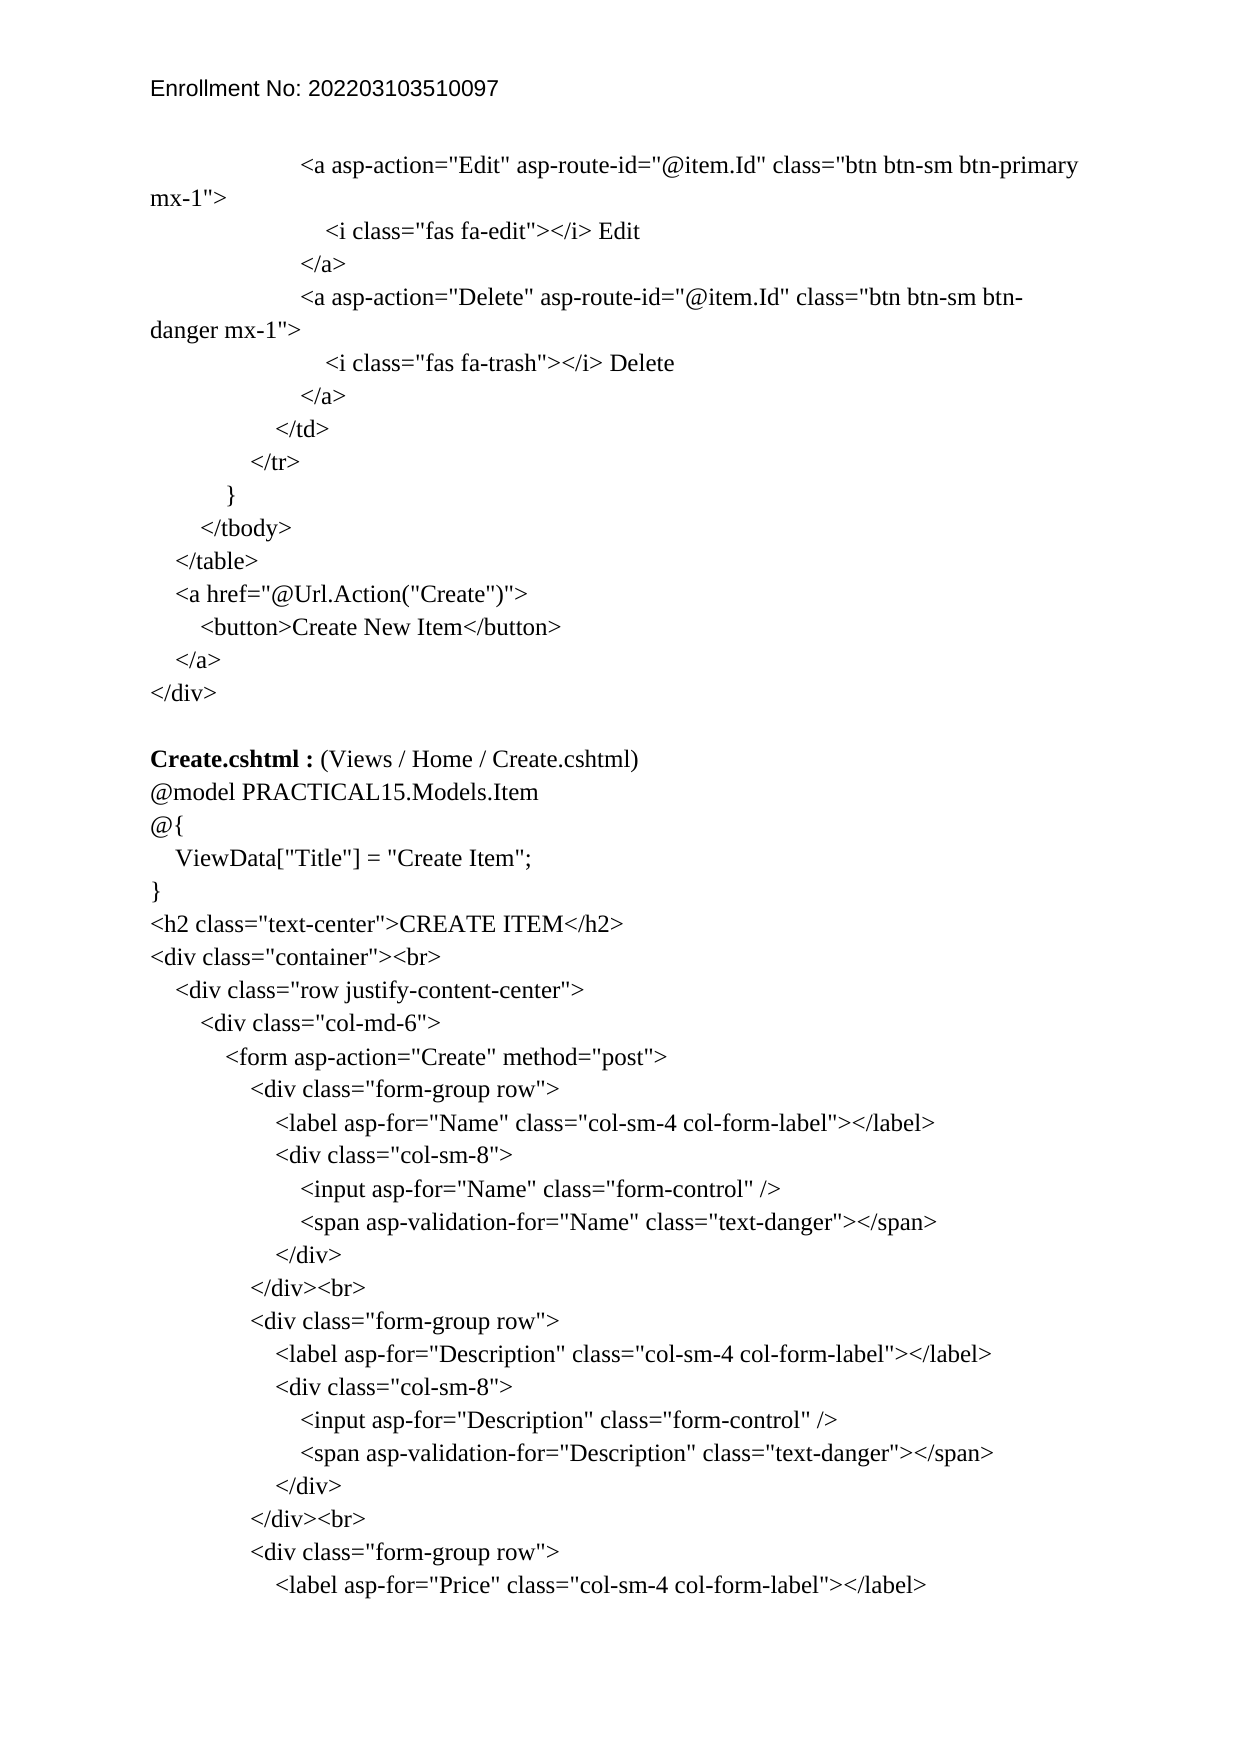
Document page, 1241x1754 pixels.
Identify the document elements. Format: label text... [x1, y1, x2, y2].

text <label asp-for="Price" class="col-sm-4 col-form-label"></label> [150, 1570, 1090, 1599]
text </div><br> [150, 1273, 1090, 1301]
text @model PRACTICAL15.Models.Item [150, 777, 1090, 806]
text </table> [150, 546, 1090, 575]
text @{ [150, 810, 1090, 839]
text <label asp-for="Description" class="col-sm-4 col-form-label"></label> [150, 1339, 1090, 1367]
text <i class="fas fa-edit"></i> Edit [150, 216, 1090, 245]
text <div class="form-group row"> [150, 1537, 1090, 1566]
text <div class="col-sm-8"> [150, 1141, 1090, 1169]
text <button>Create New Item</button> [150, 612, 1090, 641]
text ViewData["Title"] = "Create Item"; [150, 843, 1090, 872]
text </tr> [150, 447, 1090, 476]
text <div class="container"><br> [150, 942, 1090, 971]
text </div> [150, 1471, 1090, 1499]
text </div><br> [150, 1504, 1090, 1533]
text <input asp-for="Name" class="form-control" /> [150, 1174, 1090, 1202]
text </tbody> [150, 513, 1090, 542]
text <div class="col-sm-8"> [150, 1372, 1090, 1401]
text } [150, 876, 1090, 905]
text <a asp-action="Delete" asp-route-id="@item.Id" class="btn btn-sm btn-danger mx-1"> [150, 282, 1090, 344]
text </div> [150, 678, 1090, 707]
text } [150, 480, 1090, 509]
text </td> [150, 414, 1090, 443]
text <label asp-for="Name" class="col-sm-4 col-form-label"></label> [150, 1108, 1090, 1136]
text <span asp-validation-for="Description" class="text-danger"></span> [150, 1438, 1090, 1467]
text <div class="form-group row"> [150, 1306, 1090, 1334]
text <input asp-for="Description" class="form-control" /> [150, 1405, 1090, 1433]
text <a href="@Url.Action("Create")"> [150, 579, 1090, 608]
text <h2 class="text-center">CREATE ITEM</h2> [150, 909, 1090, 938]
text <div class="row justify-content-center"> [150, 976, 1090, 1004]
text <a asp-action="Edit" asp-route-id="@item.Id" class="btn btn-sm btn-primary mx-1"> [150, 150, 1090, 212]
text </a> [150, 249, 1090, 278]
text <form asp-action="Create" method="post"> [150, 1042, 1090, 1070]
text <i class="fas fa-trash"></i> Delete [150, 348, 1090, 377]
text <div class="form-group row"> [150, 1074, 1090, 1103]
text </a> [150, 645, 1090, 674]
text Create.cshtml : (Views / Home / Create.cshtml) [150, 744, 1090, 773]
text </div> [150, 1240, 1090, 1268]
text <div class="col-md-6"> [150, 1008, 1090, 1037]
text </a> [150, 381, 1090, 410]
text <span asp-validation-for="Name" class="text-danger"></span> [150, 1207, 1090, 1235]
